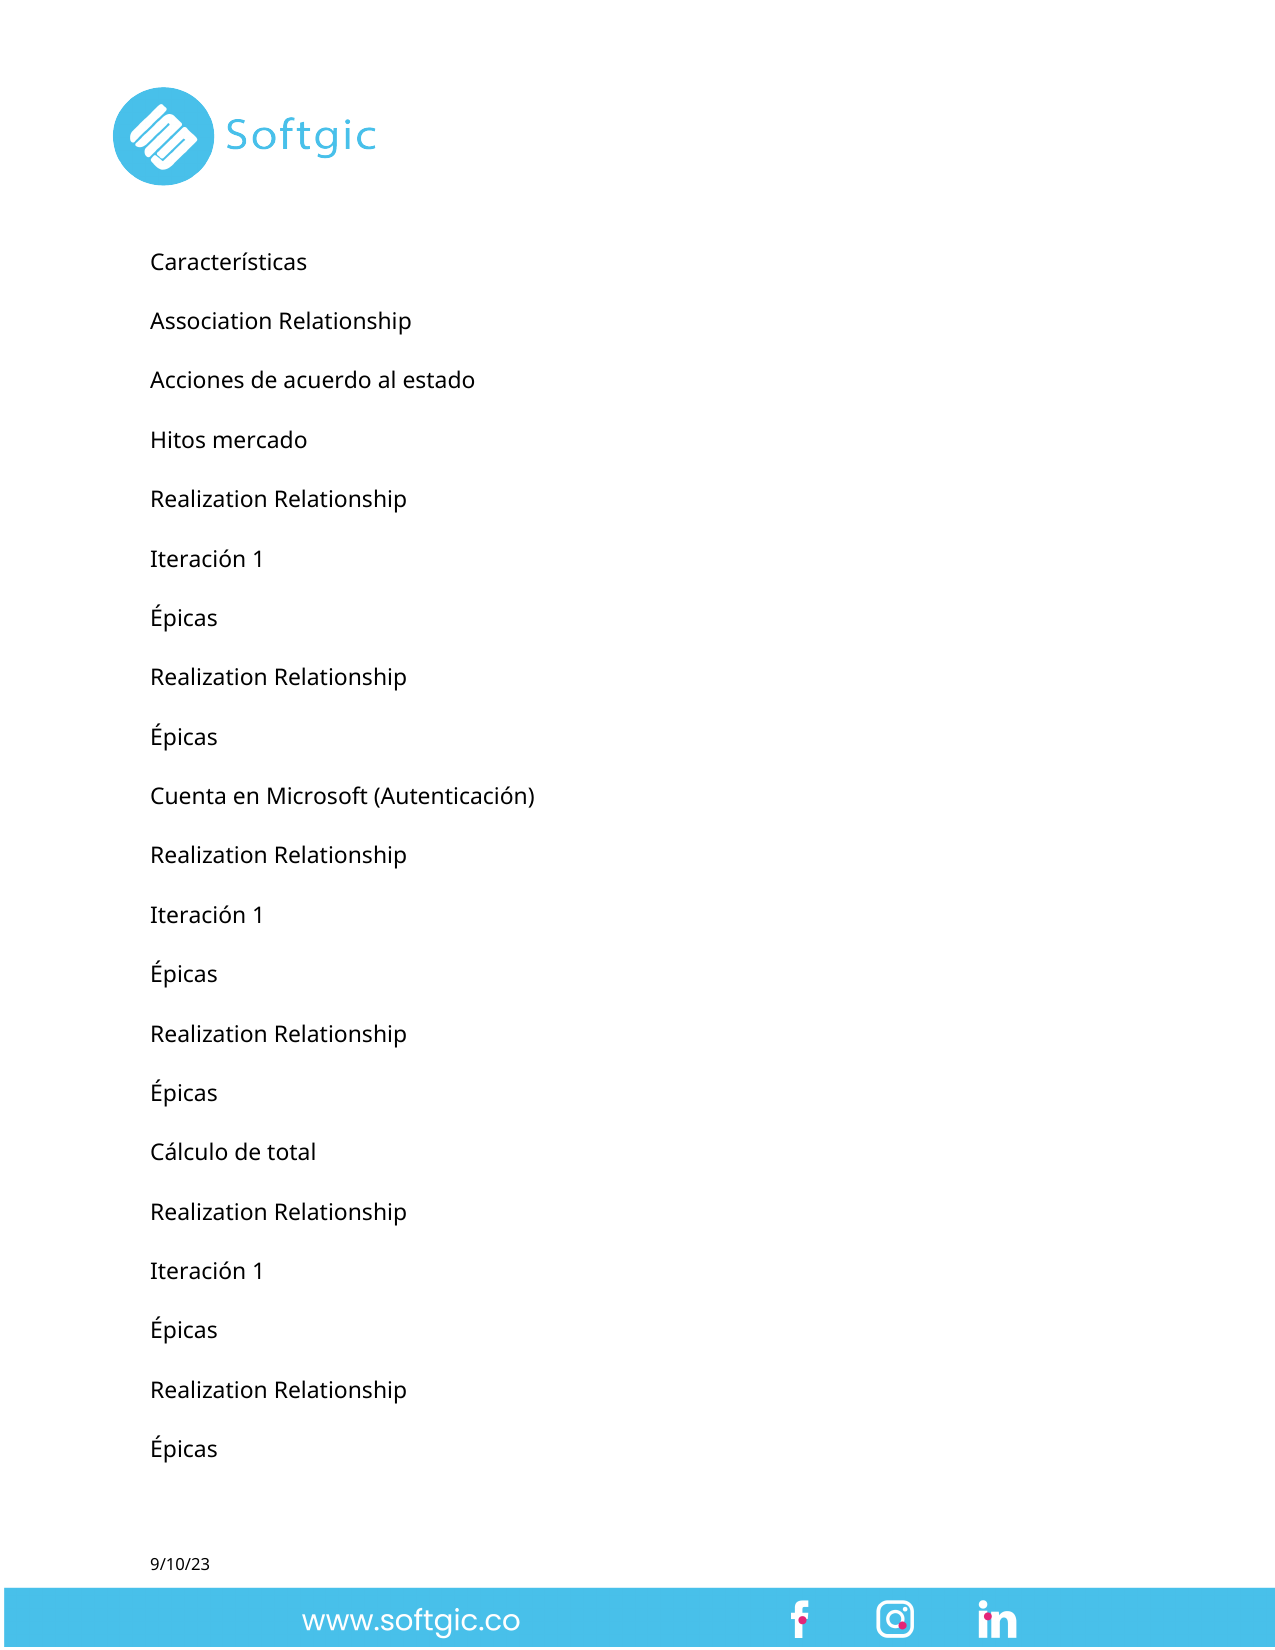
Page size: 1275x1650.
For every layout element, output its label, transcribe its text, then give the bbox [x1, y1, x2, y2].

text Épicas [150, 958, 1125, 989]
text Realization Relationship [150, 661, 1125, 693]
text Realization Relationship [150, 1018, 1125, 1049]
text Características [150, 246, 1125, 277]
text Iteración 1 [150, 1255, 1125, 1286]
text Realization Relationship [150, 1374, 1125, 1405]
text Épicas [150, 1314, 1125, 1346]
text Iteración 1 [150, 543, 1125, 574]
text Cuenta en Microsoft (Autenticación) [150, 780, 1125, 811]
text Hitos mercado [150, 424, 1125, 455]
text Acciones de acuerdo al estado [150, 364, 1125, 396]
text Cálculo de total [150, 1136, 1125, 1168]
text Iteración 1 [150, 899, 1125, 930]
text Épicas [150, 721, 1125, 752]
text Realization Relationship [150, 839, 1125, 871]
text Association Relationship [150, 305, 1125, 336]
text Realization Relationship [150, 1196, 1125, 1227]
text Épicas [150, 1077, 1125, 1108]
text Épicas [150, 1433, 1125, 1464]
picture [4, 0, 1275, 1647]
text Realization Relationship [150, 483, 1125, 514]
text Épicas [150, 602, 1125, 633]
